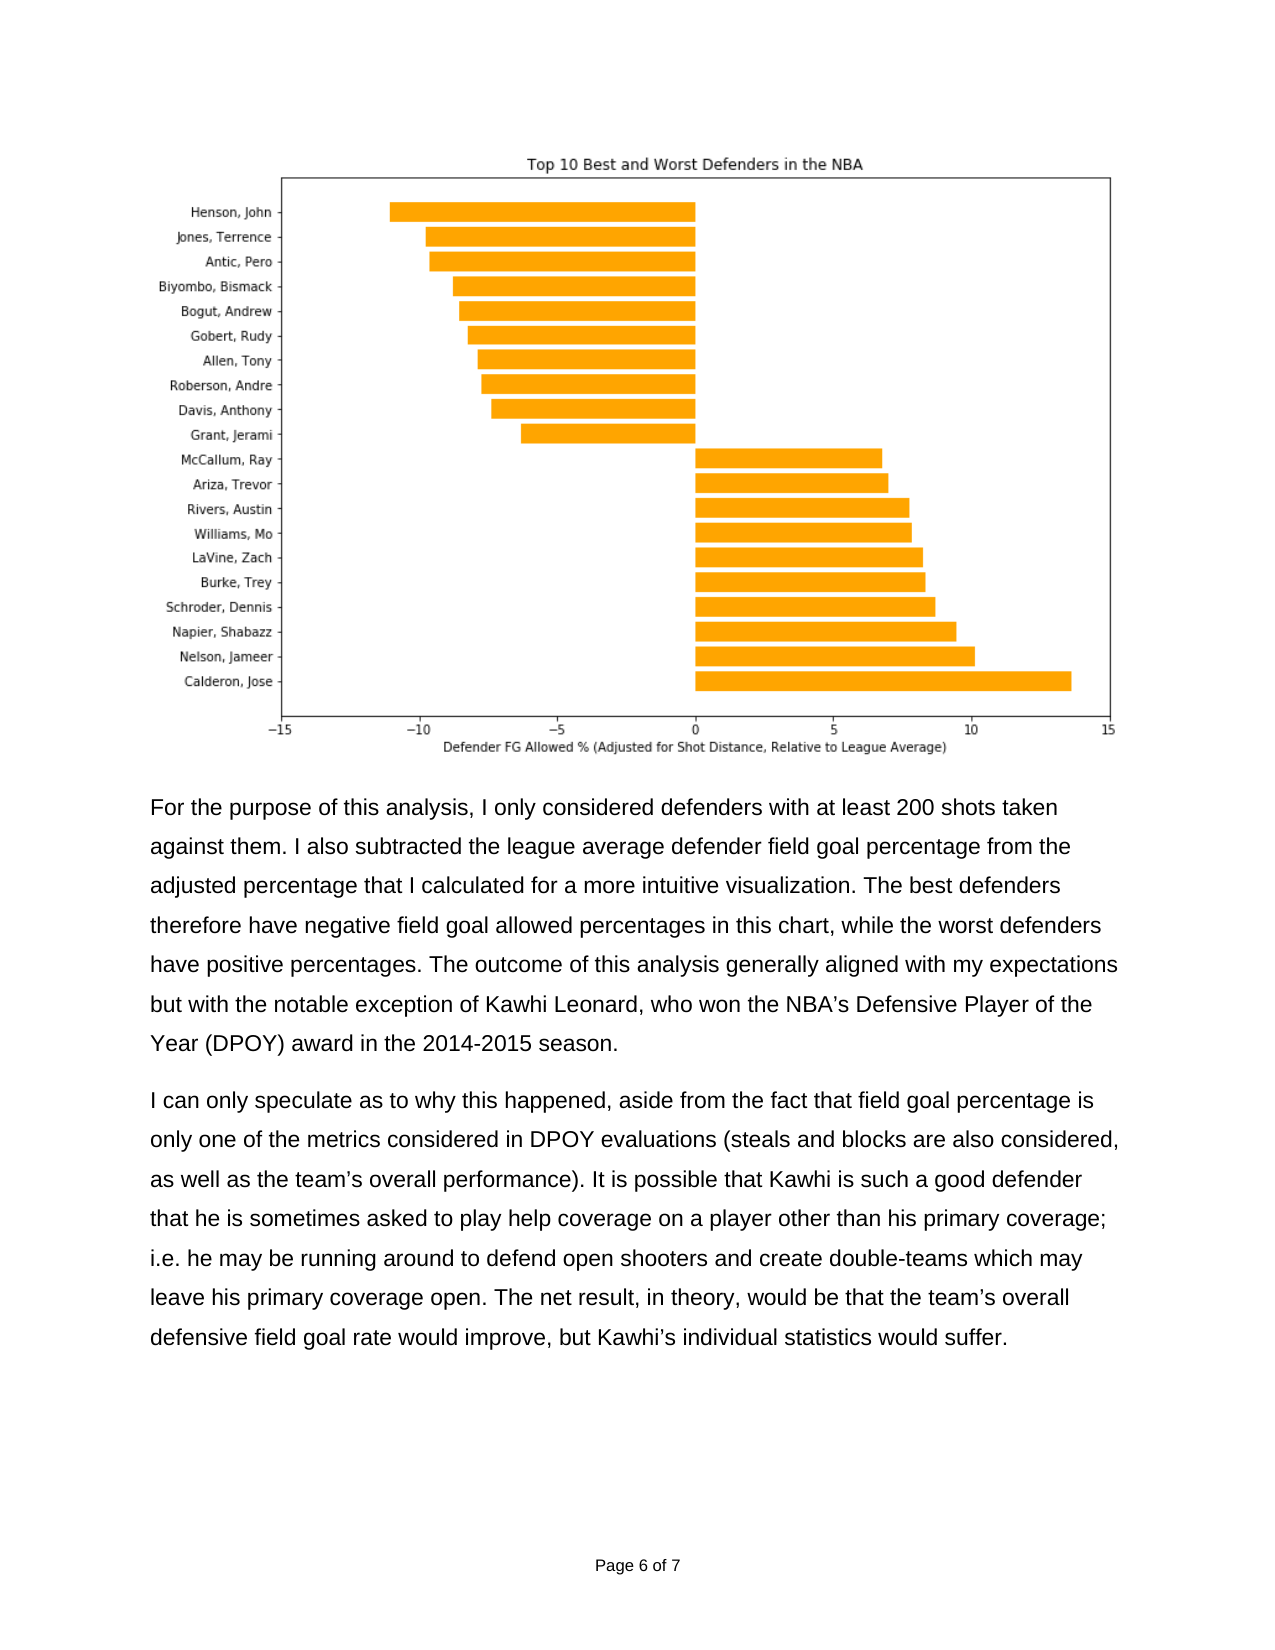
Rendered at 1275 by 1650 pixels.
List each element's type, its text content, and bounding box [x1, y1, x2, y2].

text For the purpose of this analysis, I only considered defenders with at least 200 shots taken against them. I also subtracted the league average defender field goal percentage from the adjusted percentage that I calculated for a more intuitive visualization. The best defenders therefore have negative field goal allowed percentages in this chart, while the worst defenders have positive percentages. The outcome of this analysis generally aligned with my expectations but with the notable exception of Kawhi Leonard, who won the NBA’s Defensive Player of the Year (DPOY) award in the 2014-2015 season. [150, 793, 1125, 1057]
text I can only speculate as to why this happened, aside from the fact that field goal percentage is only one of the metrics considered in DPOY evaluations (steals and blocks are also considered, as well as the team’s overall performance). It is possible that Kawhi is such a good defender that he is sometimes asked to play help coverage on a player other than his primary coverage; i.e. he may be running around to defend open shooters and create double-teams which may leave his primary coverage open. The net result, in theory, would be that the team’s overall defensive field goal rate would improve, but Kawhi’s individual statistics would suffer. [150, 1087, 1125, 1350]
picture [150, 150, 1125, 763]
